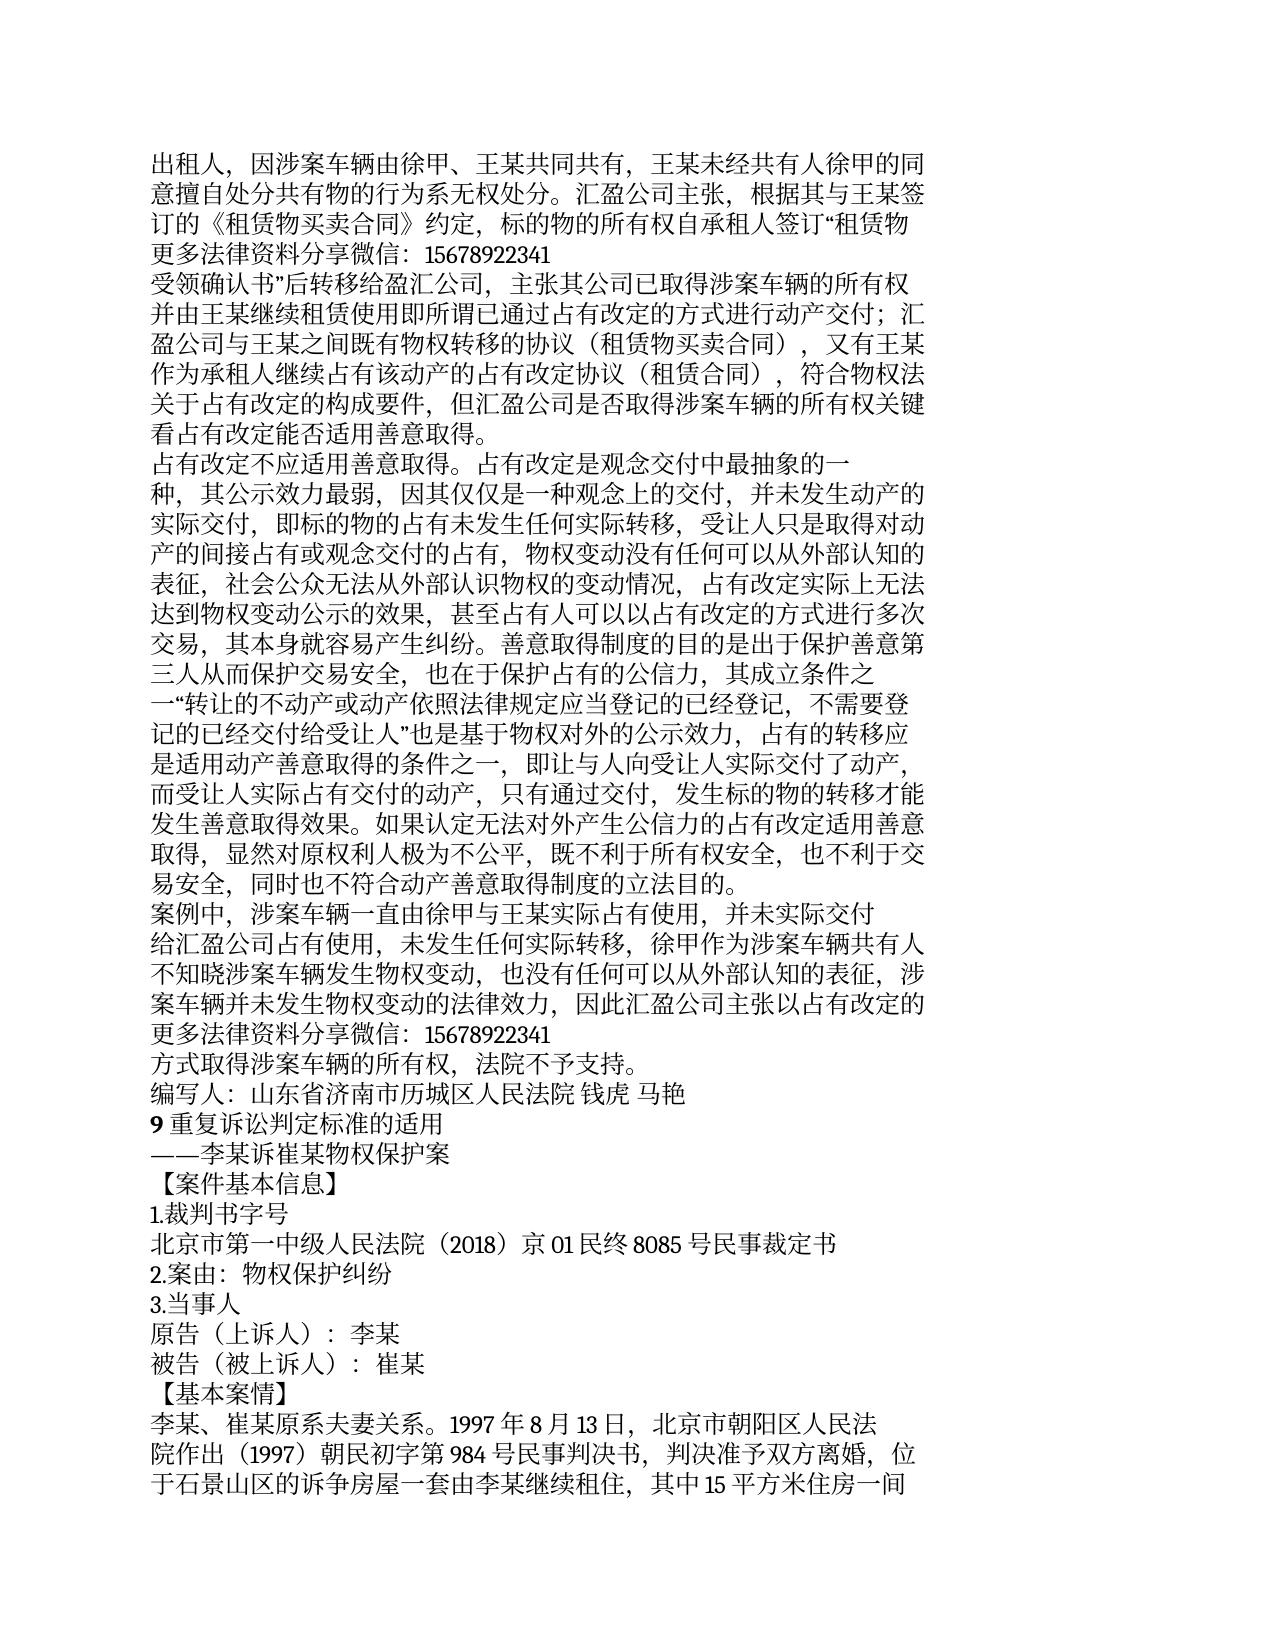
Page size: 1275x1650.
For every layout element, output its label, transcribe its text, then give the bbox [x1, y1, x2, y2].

text 订的《租赁物买卖合同》约定，标的物的所有权自承租人签订“租赁物 [150, 210, 1125, 240]
text 交易，其本身就容易产生纠纷。善意取得制度的目的是出于保护善意第 [150, 630, 1125, 660]
text 记的已经交付给受让人”也是基于物权对外的公示效力，占有的转移应 [150, 720, 1125, 750]
text 发生善意取得效果。如果认定无法对外产生公信力的占有改定适用善意 [150, 810, 1125, 840]
text 意擅自处分共有物的行为系无权处分。汇盈公司主张，根据其与王某签 [150, 180, 1125, 210]
text 不知晓涉案车辆发生物权变动，也没有任何可以从外部认知的表征，涉 [150, 960, 1125, 990]
text 种，其公示效力最弱，因其仅仅是一种观念上的交付，并未发生动产的 [150, 480, 1125, 510]
text 受领确认书”后转移给盈汇公司，主张其公司已取得涉案车辆的所有权 [150, 270, 1125, 300]
text 占有改定不应适用善意取得。占有改定是观念交付中最抽象的一 [150, 450, 1125, 480]
text 并由王某继续租赁使用即所谓已通过占有改定的方式进行动产交付；汇 [150, 300, 1125, 330]
text 易安全，同时也不符合动产善意取得制度的立法目的。 [150, 870, 1125, 900]
text 【基本案情】 [150, 1380, 1125, 1410]
text 关于占有改定的构成要件，但汇盈公司是否取得涉案车辆的所有权关键 [150, 390, 1125, 420]
text 给汇盈公司占有使用，未发生任何实际转移，徐甲作为涉案车辆共有人 [150, 930, 1125, 960]
text 编写人：山东省济南市历城区人民法院 钱虎 马艳 [150, 1080, 1125, 1110]
text 案例中，涉案车辆一直由徐甲与王某实际占有使用，并未实际交付 [150, 900, 1125, 930]
text ——李某诉崔某物权保护案 [150, 1140, 1125, 1170]
text 盈公司与王某之间既有物权转移的协议（租赁物买卖合同），又有王某 [150, 330, 1125, 360]
text 三人从而保护交易安全，也在于保护占有的公信力，其成立条件之 [150, 660, 1125, 690]
text 李某、崔某原系夫妻关系。1997年8月13日，北京市朝阳区人民法 [150, 1410, 1125, 1440]
text 出租人，因涉案车辆由徐甲、王某共同共有，王某未经共有人徐甲的同 [150, 150, 1125, 180]
text 于石景山区的诉争房屋一套由李某继续租住，其中15平方米住房一间 [150, 1470, 1125, 1500]
text 方式取得涉案车辆的所有权，法院不予支持。 [150, 1050, 1125, 1080]
text 3.当事人 [150, 1290, 1125, 1320]
text 是适用动产善意取得的条件之一，即让与人向受让人实际交付了动产， [150, 750, 1125, 780]
text 更多法律资料分享微信：15678922341 [150, 240, 1125, 270]
text 达到物权变动公示的效果，甚至占有人可以以占有改定的方式进行多次 [150, 600, 1125, 630]
text 一“转让的不动产或动产依照法律规定应当登记的已经登记，不需要登 [150, 690, 1125, 720]
text 【案件基本信息】 [150, 1170, 1125, 1200]
text 院作出（1997）朝民初字第984号民事判决书，判决准予双方离婚，位 [150, 1440, 1125, 1470]
text 更多法律资料分享微信：15678922341 [150, 1020, 1125, 1050]
text 案车辆并未发生物权变动的法律效力，因此汇盈公司主张以占有改定的 [150, 990, 1125, 1020]
text 表征，社会公众无法从外部认识物权的变动情况，占有改定实际上无法 [150, 570, 1125, 600]
text 而受让人实际占有交付的动产，只有通过交付，发生标的物的转移才能 [150, 780, 1125, 810]
text 被告（被上诉人）：崔某 [150, 1350, 1125, 1380]
text 2.案由：物权保护纠纷 [150, 1260, 1125, 1290]
text 原告（上诉人）：李某 [150, 1320, 1125, 1350]
text 取得，显然对原权利人极为不公平，既不利于所有权安全，也不利于交 [150, 840, 1125, 870]
text 9 重复诉讼判定标准的适用 [150, 1110, 1125, 1140]
text 产的间接占有或观念交付的占有，物权变动没有任何可以从外部认知的 [150, 540, 1125, 570]
text 实际交付，即标的物的占有未发生任何实际转移，受让人只是取得对动 [150, 510, 1125, 540]
text 作为承租人继续占有该动产的占有改定协议（租赁合同），符合物权法 [150, 360, 1125, 390]
text 1.裁判书字号 [150, 1200, 1125, 1230]
text 北京市第一中级人民法院（2018）京01民终8085号民事裁定书 [150, 1230, 1125, 1260]
text 看占有改定能否适用善意取得。 [150, 420, 1125, 450]
